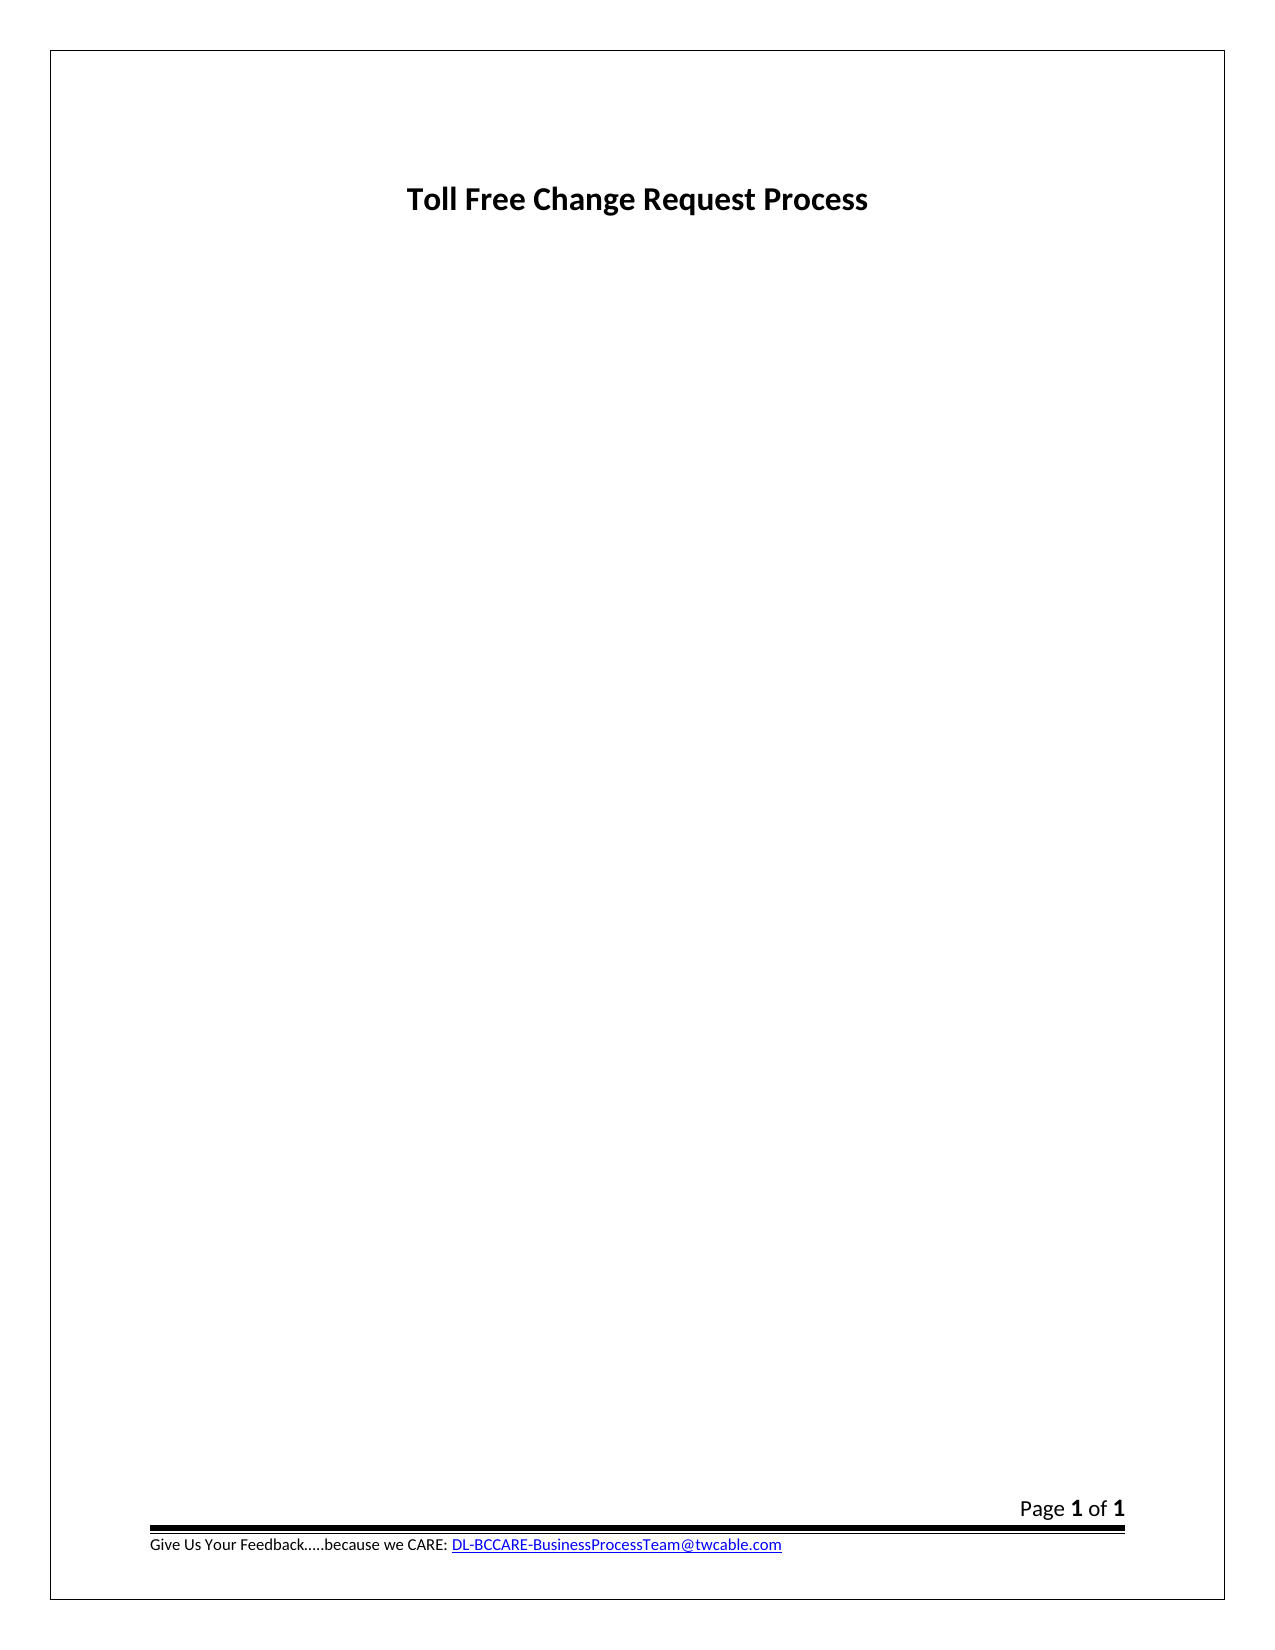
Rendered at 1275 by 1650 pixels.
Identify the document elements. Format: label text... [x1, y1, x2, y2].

text Toll Free Change Request Process [150, 178, 1125, 219]
